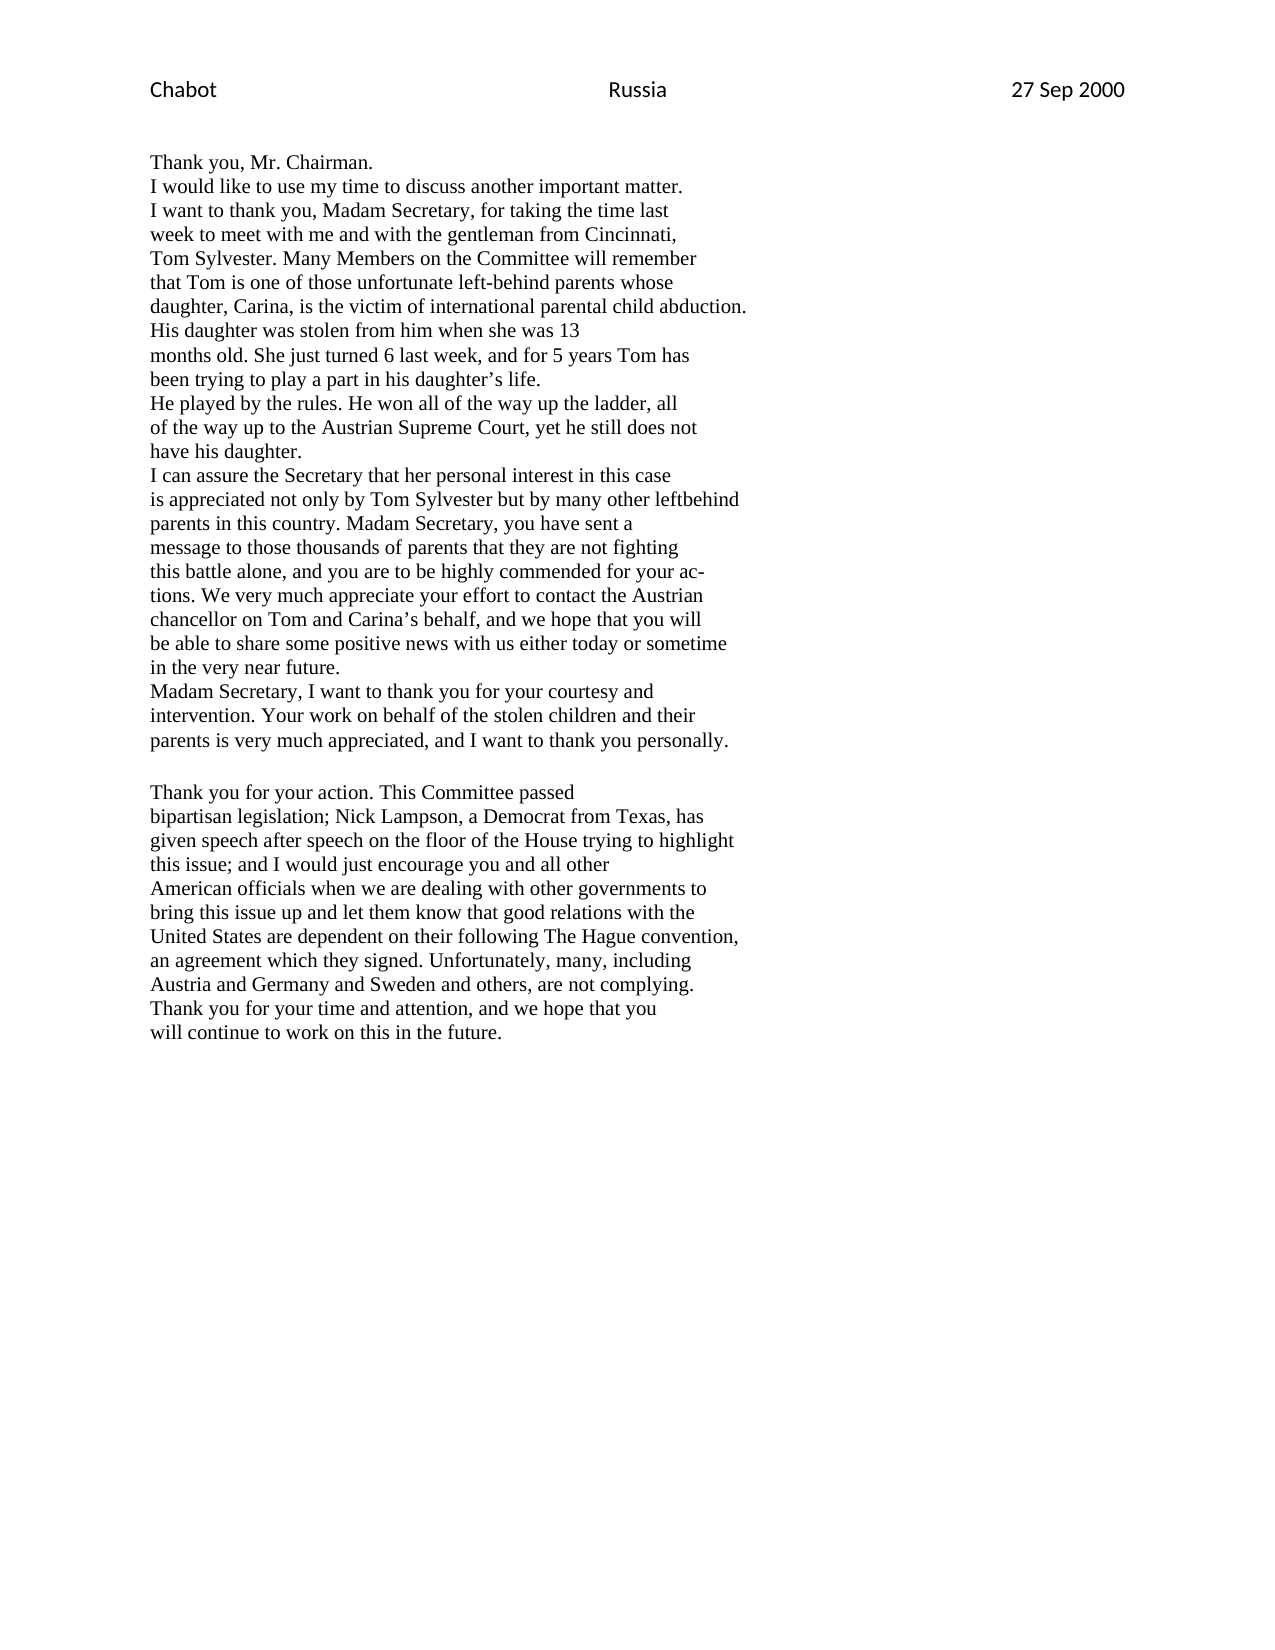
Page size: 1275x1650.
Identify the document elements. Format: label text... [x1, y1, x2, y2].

text months old. She just turned 6 last week, and for 5 years Tom has [150, 342, 1125, 367]
text Thank you for your time and attention, and we hope that you [150, 996, 1125, 1020]
text parents in this country. Madam Secretary, you have sent a [150, 511, 1125, 535]
text Tom Sylvester. Many Members on the Committee will remember [150, 246, 1125, 270]
text I would like to use my time to discuss another important matter. [150, 174, 1125, 198]
text message to those thousands of parents that they are not fighting [150, 535, 1125, 559]
text His daughter was stolen from him when she was 13 [150, 318, 1125, 342]
text in the very near future. [150, 655, 1125, 679]
text this issue; and I would just encourage you and all other [150, 852, 1125, 876]
text that Tom is one of those unfortunate left-behind parents whose [150, 270, 1125, 294]
text of the way up to the Austrian Supreme Court, yet he still does not [150, 415, 1125, 439]
text will continue to work on this in the future. [150, 1020, 1125, 1044]
text daughter, Carina, is the victim of international parental child abduction. [150, 294, 1125, 318]
text bring this issue up and let them know that good relations with the [150, 900, 1125, 924]
text be able to share some positive news with us either today or sometime [150, 631, 1125, 655]
text He played by the rules. He won all of the way up the ladder, all [150, 391, 1125, 415]
text is appreciated not only by Tom Sylvester but by many other leftbehind [150, 487, 1125, 511]
text I can assure the Secretary that her personal interest in this case [150, 463, 1125, 487]
text Thank you, Mr. Chairman. [150, 150, 1125, 174]
text parents is very much appreciated, and I want to thank you personally. [150, 727, 1125, 752]
text Madam Secretary, I want to thank you for your courtesy and [150, 679, 1125, 703]
text bipartisan legislation; Nick Lampson, a Democrat from Texas, has [150, 804, 1125, 828]
text American officials when we are dealing with other governments to [150, 876, 1125, 900]
text Austria and Germany and Sweden and others, are not complying. [150, 972, 1125, 996]
text been trying to play a part in his daughter’s life. [150, 367, 1125, 391]
text I want to thank you, Madam Secretary, for taking the time last [150, 198, 1125, 222]
text given speech after speech on the floor of the House trying to highlight [150, 828, 1125, 852]
text have his daughter. [150, 439, 1125, 463]
text tions. We very much appreciate your effort to contact the Austrian [150, 583, 1125, 607]
text intervention. Your work on behalf of the stolen children and their [150, 703, 1125, 727]
text chancellor on Tom and Carina’s behalf, and we hope that you will [150, 607, 1125, 631]
text an agreement which they signed. Unfortunately, many, including [150, 948, 1125, 972]
text week to meet with me and with the gentleman from Cincinnati, [150, 222, 1125, 246]
text United States are dependent on their following The Hague convention, [150, 924, 1125, 948]
text this battle alone, and you are to be highly commended for your ac- [150, 559, 1125, 583]
text Thank you for your action. This Committee passed [150, 779, 1125, 804]
